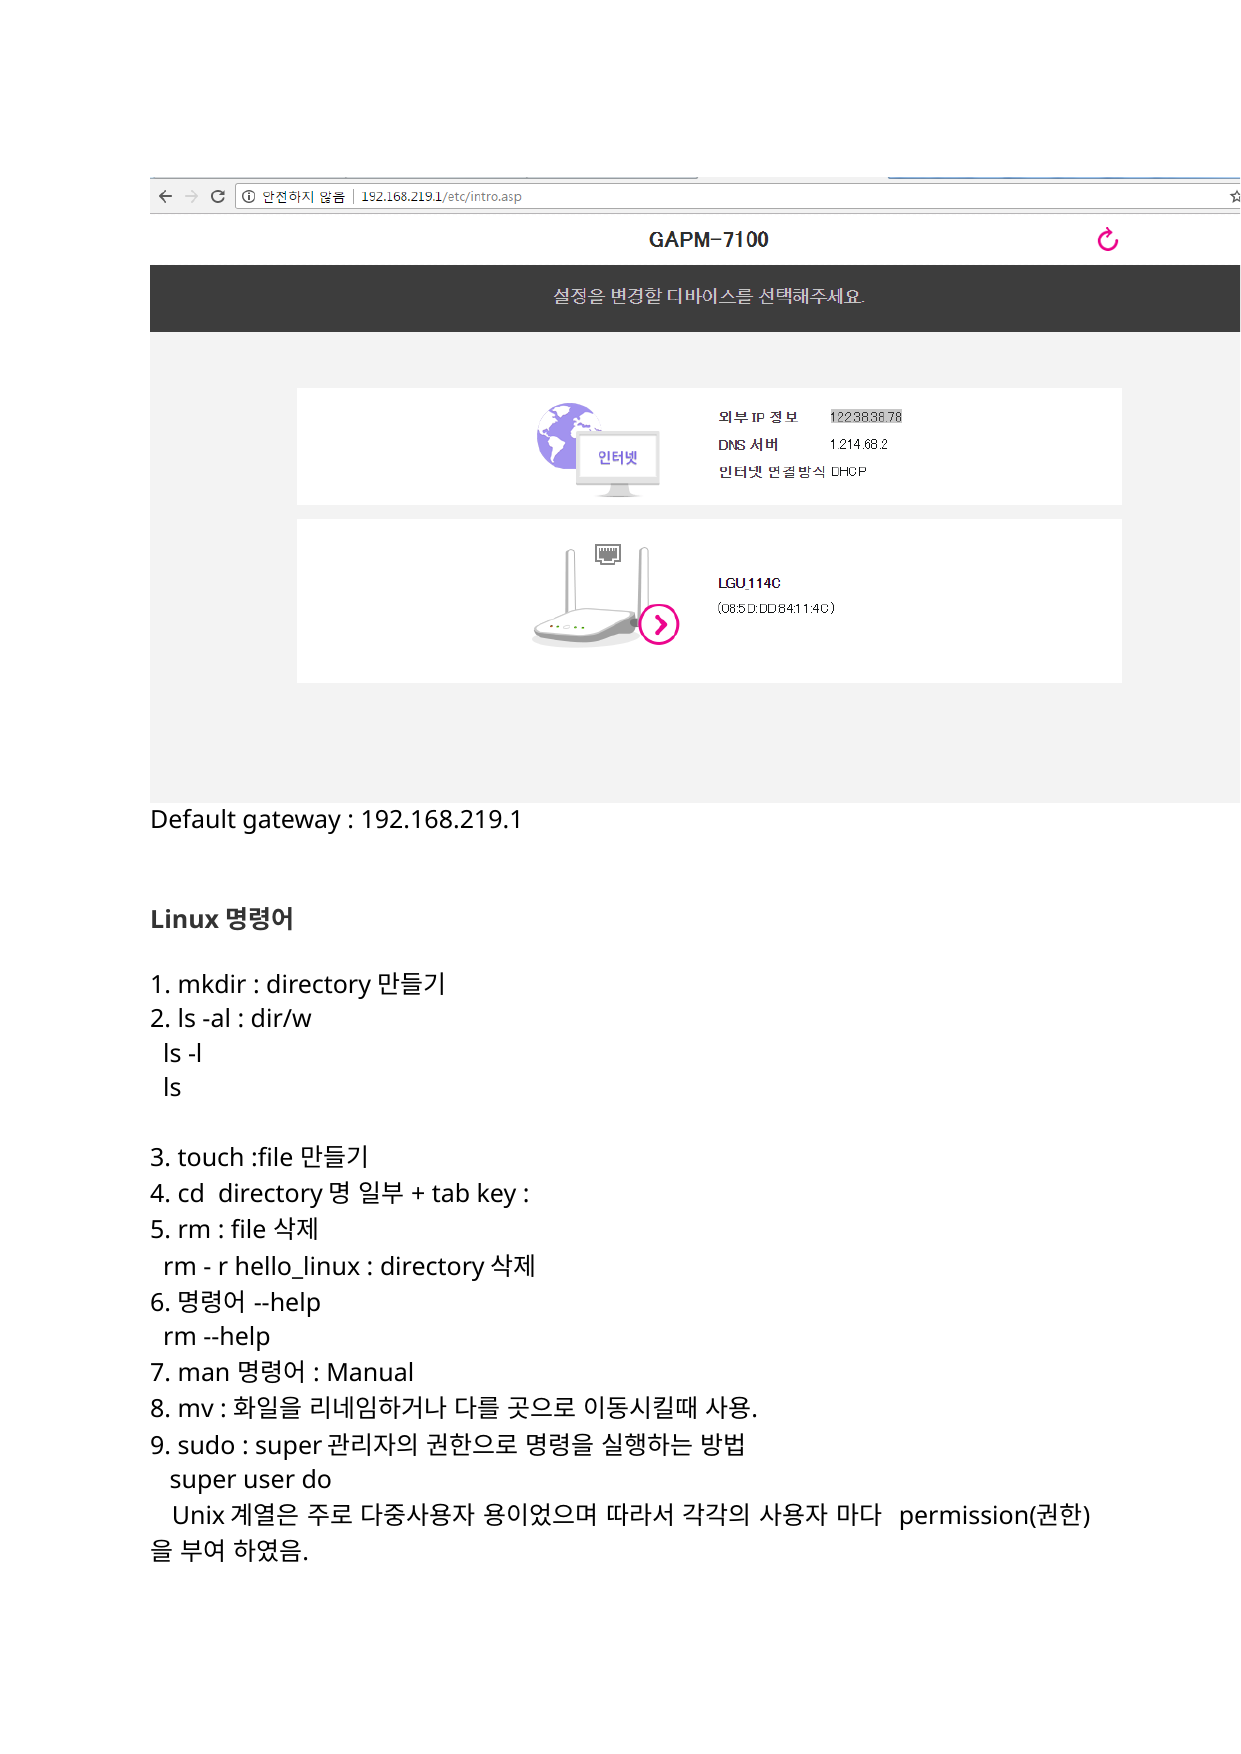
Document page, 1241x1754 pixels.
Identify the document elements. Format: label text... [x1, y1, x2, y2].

text 2. ls -al : dir/w [150, 1001, 1090, 1035]
text ls -l [150, 1035, 1090, 1069]
text 8. mv : 화일을 리네임하거나 다를 곳으로 이동시킬때 사용. [150, 1389, 1090, 1425]
text Default gateway : 192.168.219.1 [150, 803, 1090, 836]
text ls [150, 1069, 1090, 1103]
text 1. mkdir : directory 만들기 [150, 965, 1090, 1001]
text Unix계열은 주로 다중사용자 용이었으며 따라서 각각의 사용자 마다 permission(권한)을 부여 하였음. [150, 1496, 1090, 1568]
text 7. man 명령어 : Manual [150, 1353, 1090, 1389]
text 3. touch :file 만들기 [150, 1137, 1090, 1174]
text Linux 명령어 [150, 899, 1090, 936]
text rm - r hello_linux : directory삭제 [150, 1246, 1090, 1282]
text 4. cd directory명 일부 + tab key : [150, 1174, 1090, 1210]
text super user do [150, 1461, 1090, 1496]
text 5. rm : file 삭제 [150, 1210, 1090, 1246]
picture [150, 177, 1241, 803]
text rm --help [150, 1319, 1090, 1353]
text 6. 명령어 --help [150, 1282, 1090, 1319]
text 9. sudo : super관리자의 권한으로 명령을 실행하는 방법 [150, 1425, 1090, 1461]
